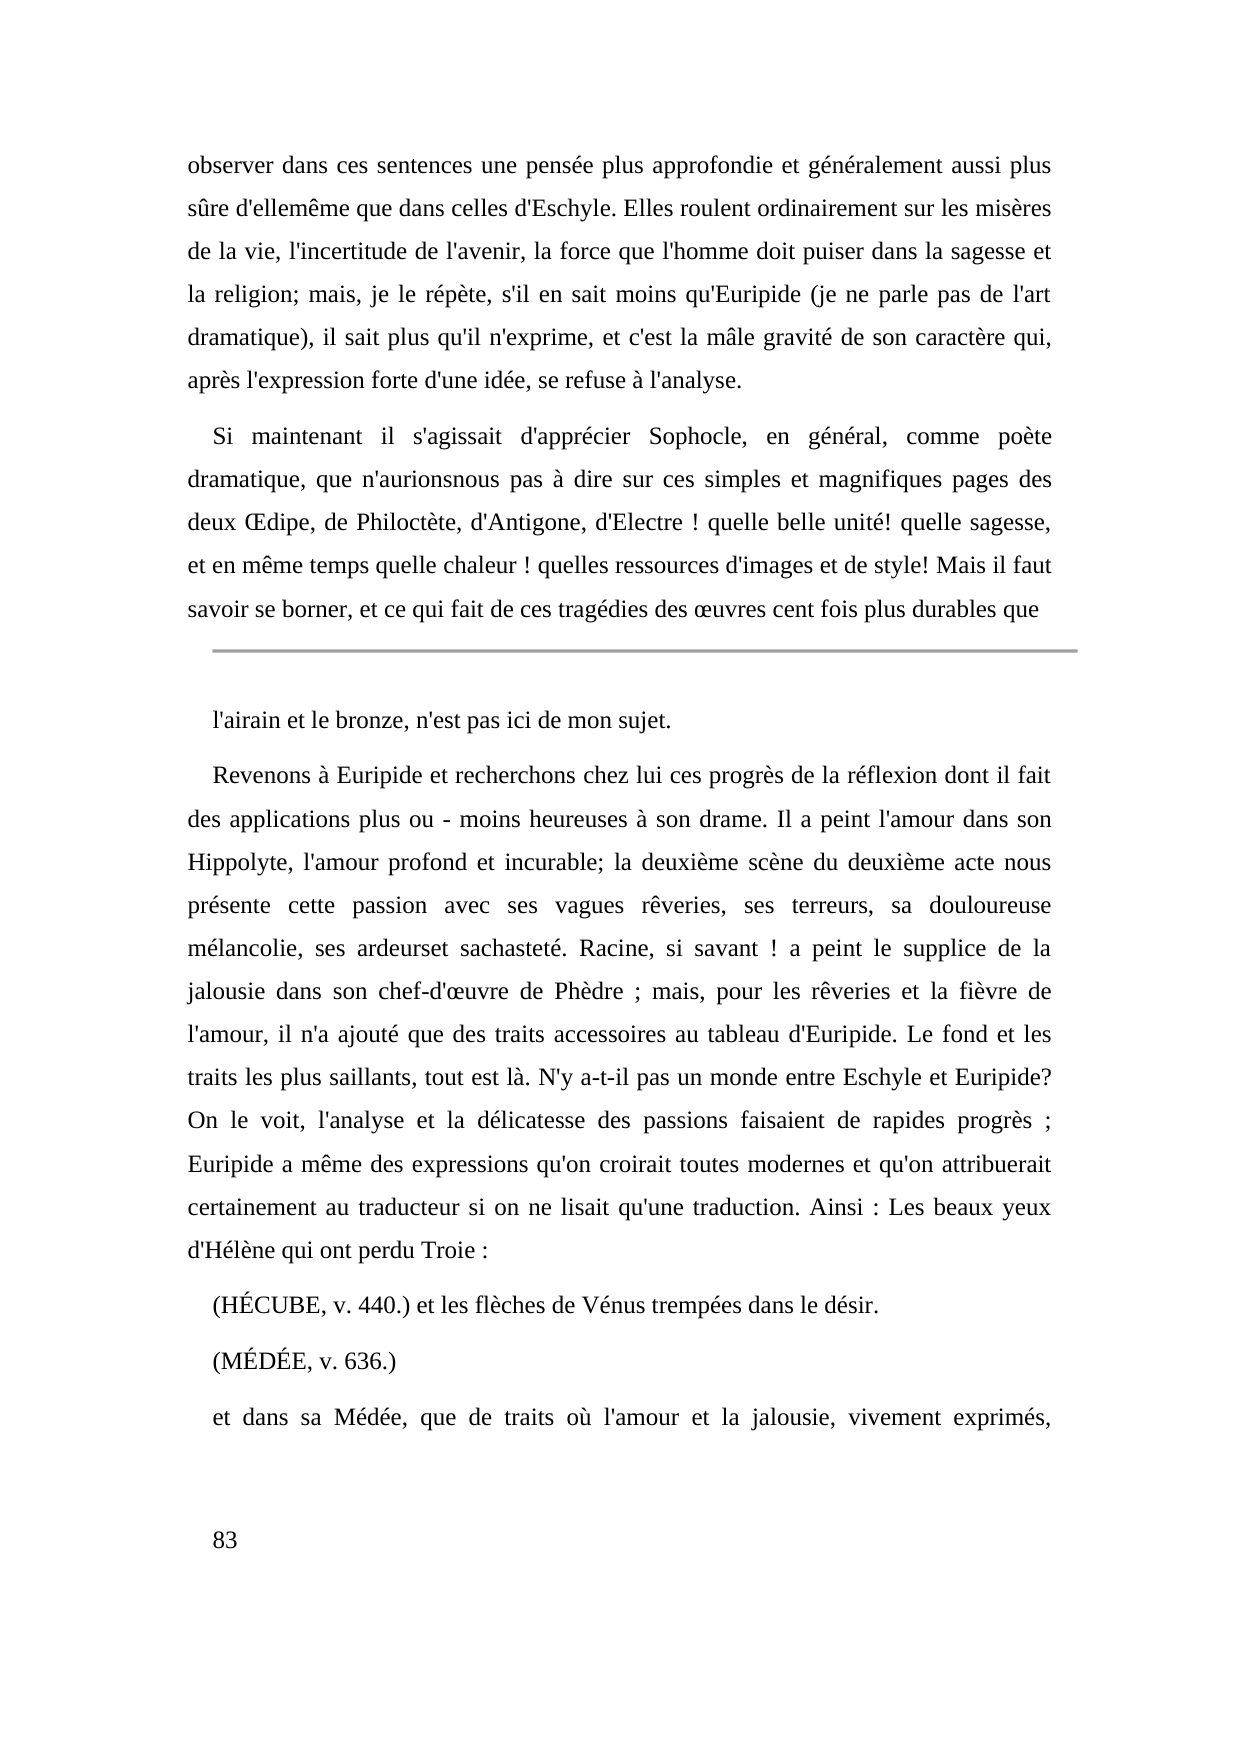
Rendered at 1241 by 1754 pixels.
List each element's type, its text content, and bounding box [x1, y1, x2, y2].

text Si maintenant il s'agissait d'apprécier Sophocle, en général, comme poète dramatique, que n'aurionsnous pas à dire sur ces simples et magnifiques pages des deux Œdipe, de Philoctète, d'Antigone, d'Electre ! quelle belle unité! quelle sagesse, et en même temps quelle chaleur ! quelles ressources d'images et de style! Mais il faut savoir se borner, et ce qui fait de ces tragédies des œuvres cent fois plus durables que [187, 421, 1053, 622]
text (HÉCUBE, v. 440.) et les flèches de Vénus trempées dans le désir. [187, 1291, 1053, 1319]
text (MÉDÉE, v. 636.) [187, 1346, 1053, 1375]
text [187, 1402, 1053, 1431]
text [187, 150, 1053, 394]
text l'airain et le bronze, n'est pas ici de mon sujet. [187, 705, 1053, 734]
text Revenons à Euripide et recherchons chez lui ces progrès de la réflexion dont il fait des applications plus ou - moins heureuses à son drame. Il a peint l'amour dans son Hippolyte, l'amour profond et incurable; la deuxième scène du deuxième acte nous présente cette passion avec ses vagues rêveries, ses terreurs, sa douloureuse mélancolie, ses ardeurset sachasteté. Racine, si savant ! a peint le supplice de la jalousie dans son chef-d'œuvre de Phèdre ; mais, pour les rêveries et la fièvre de l'amour, il n'a ajouté que des traits accessoires au tableau d'Euripide. Le fond et les traits les plus saillants, tout est là. N'y a-t-il pas un monde entre Eschyle et Euripide? On le voit, l'analyse et la délicatesse des passions faisaient de rapides progrès ; Euripide a même des expressions qu'on croirait toutes modernes et qu'on attribuerait certainement au traducteur si on ne lisait qu'une traduction. Ainsi : Les beaux yeux d'Hélène qui ont perdu Troie : [187, 761, 1053, 1264]
